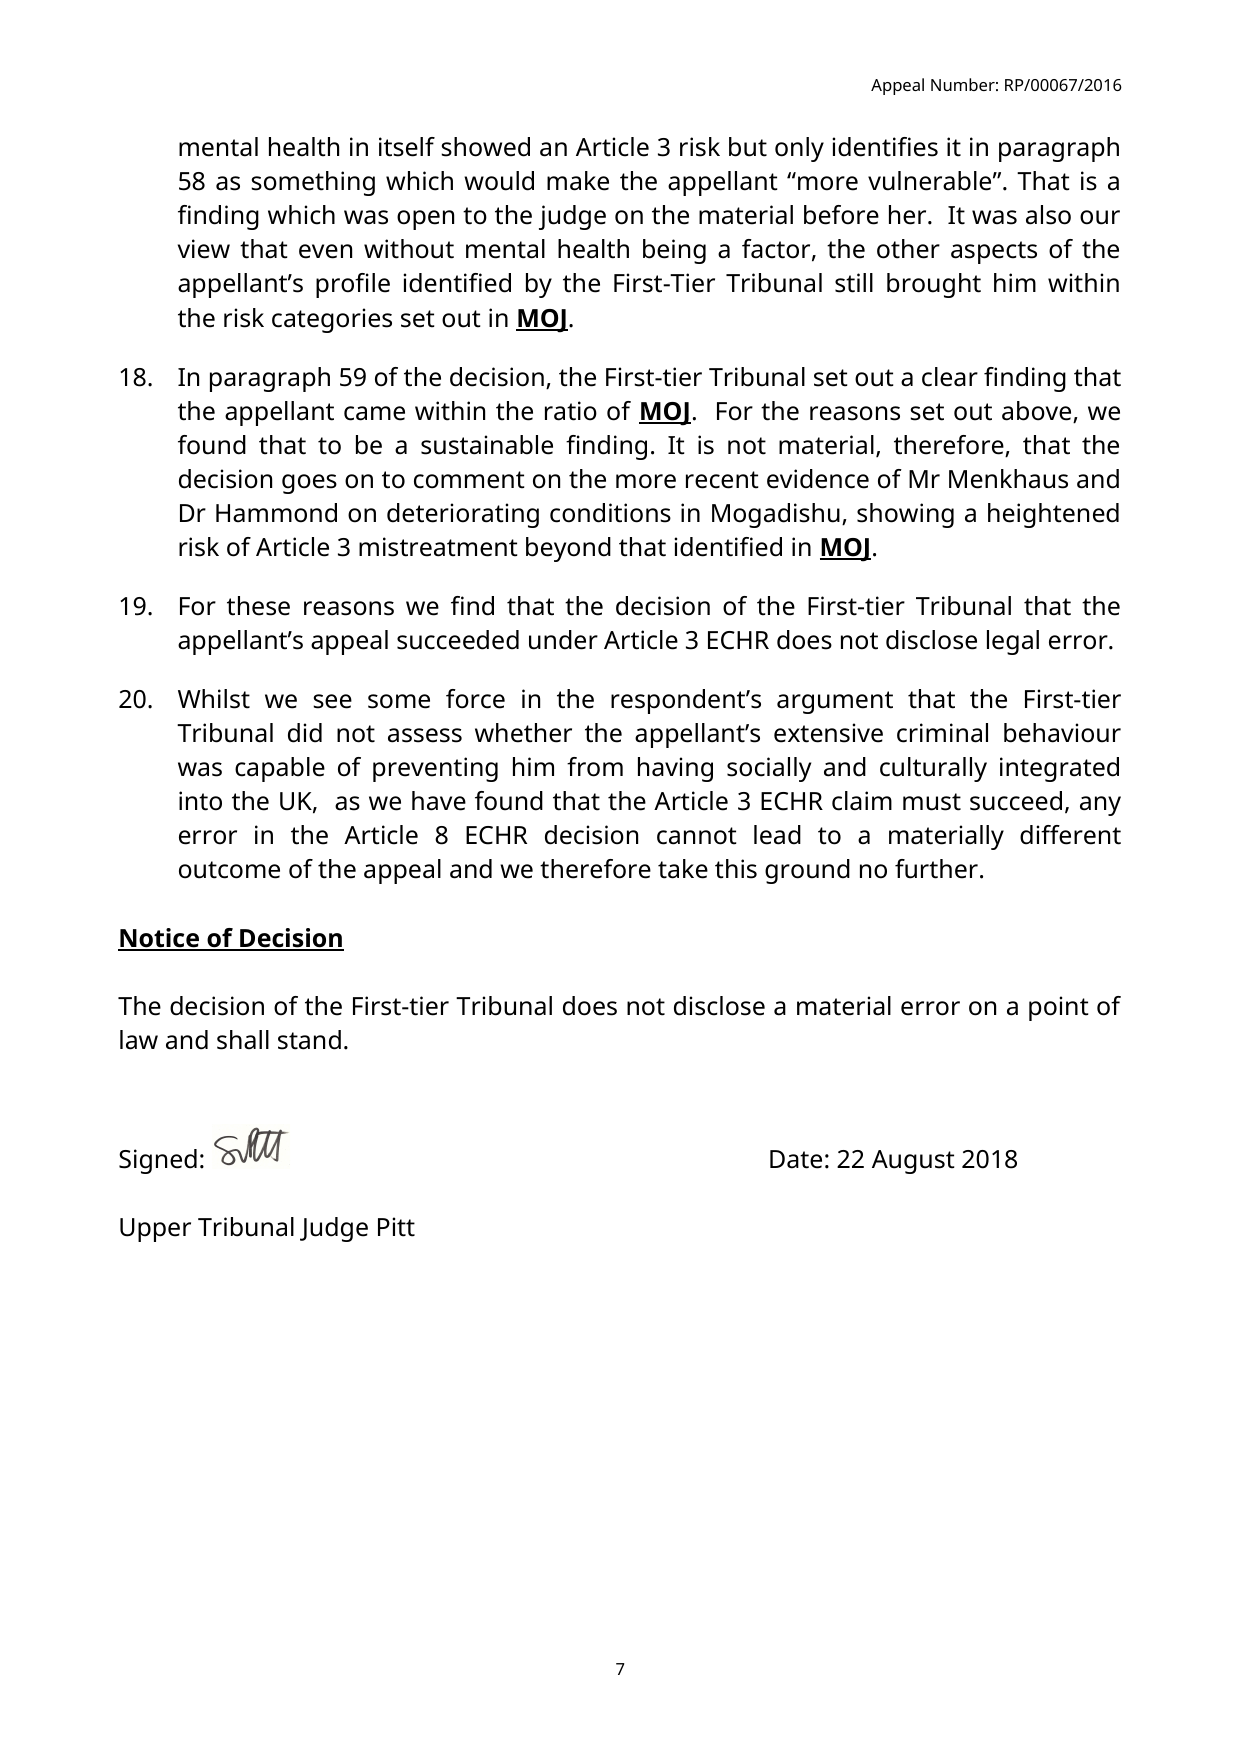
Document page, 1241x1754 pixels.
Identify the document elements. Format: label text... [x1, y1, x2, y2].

list Whilst we see some force in the respondent’s argument that the First-tier Tribunal did not assess whether the appellant’s extensive criminal behaviour was capable of preventing him from having socially and culturally integrated into the UK, as we have found that the Article 3 ECHR claim must succeed, any error in the Article 8 ECHR decision cannot lead to a materially different outcome of the appeal and we therefore take this ground no further. [118, 682, 1122, 886]
text Signed: Date: 22 August 2018 [118, 1124, 1122, 1176]
text The decision of the First-tier Tribunal does not disclose a material error on a point of law and shall stand. [118, 988, 1122, 1056]
list For these reasons we find that the decision of the First-tier Tribunal that the appellant’s appeal succeeded under Article 3 ECHR does not disclose legal error. [118, 589, 1122, 657]
list In paragraph 59 of the decision, the First-tier Tribunal set out a clear finding that the appellant came within the ratio of MOJ. For the reasons set out above, we found that to be a sustainable finding. It is not material, therefore, that the decision goes on to comment on the more recent evidence of Mr Menkhaus and Dr Hammond on deteriorating conditions in Mogadishu, showing a heightened risk of Article 3 mistreatment beyond that identified in MOJ. [118, 359, 1122, 564]
text Notice of Decision [118, 920, 1122, 954]
text Upper Tribunal Judge Pitt [118, 1210, 1122, 1244]
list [118, 130, 1122, 334]
